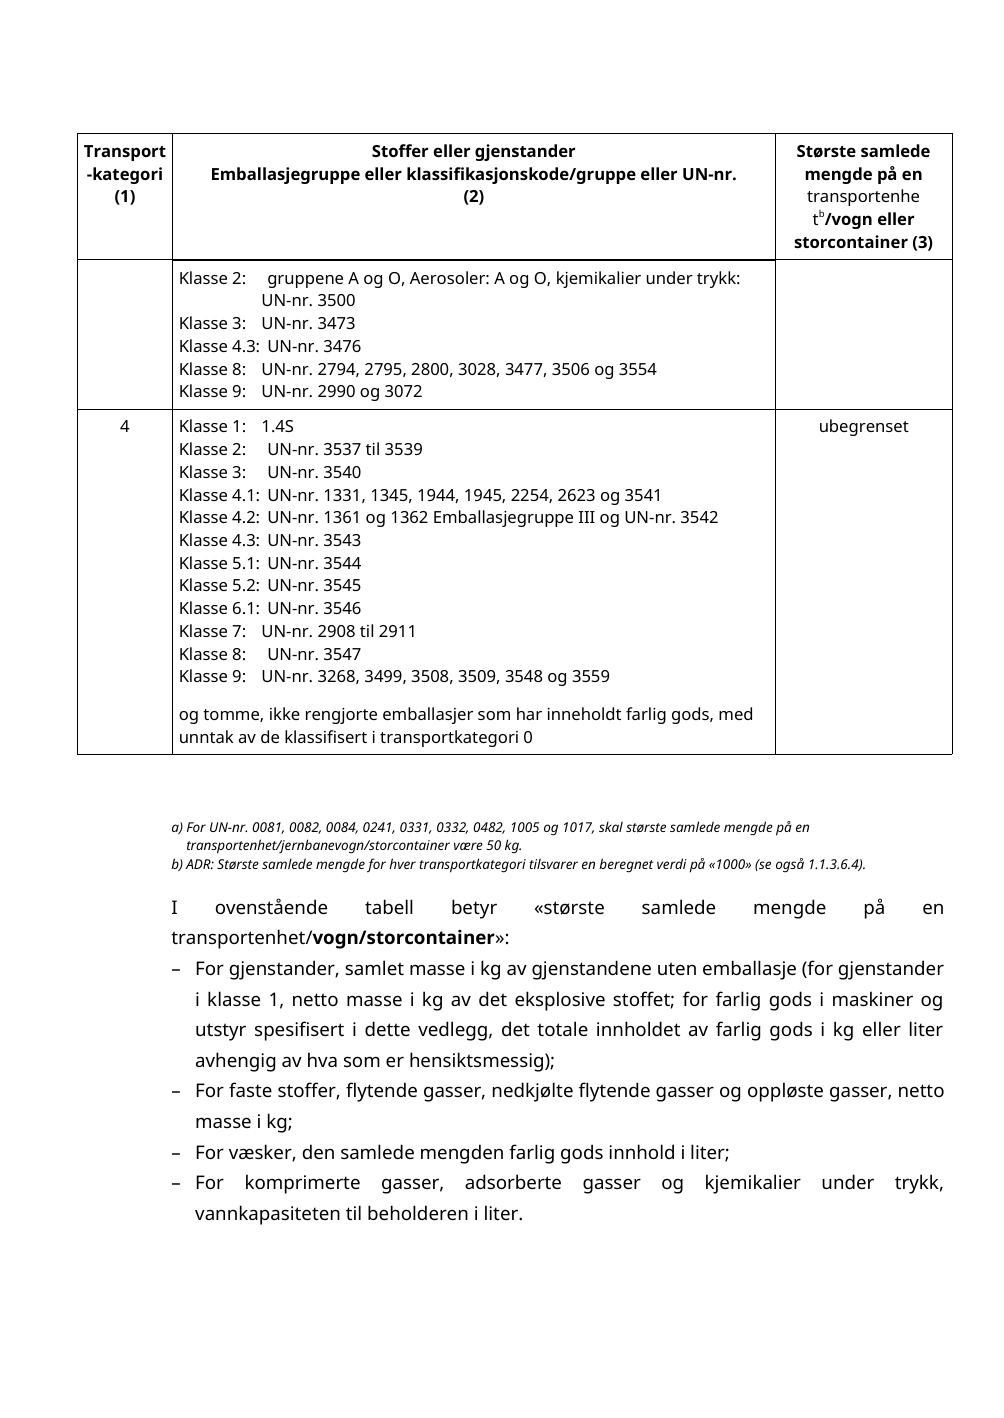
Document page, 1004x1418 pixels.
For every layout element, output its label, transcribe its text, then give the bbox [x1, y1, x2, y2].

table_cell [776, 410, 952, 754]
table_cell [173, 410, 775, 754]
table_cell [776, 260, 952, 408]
text – For komprimerte gasser, adsorberte gasser og kjemikalier under trykk, vannkapasiteten til beholderen i liter. [171, 1170, 945, 1226]
text – For gjenstander, samlet masse i kg av gjenstandene uten emballasje (for gjenstander i klasse 1, netto masse i kg av det eksplosive stoffet; for farlig gods i maskiner og utstyr spesifisert i dette vedlegg, det totale innholdet av farlig gods i kg eller liter avhengig av hva som er hensiktsmessig); [171, 955, 945, 1073]
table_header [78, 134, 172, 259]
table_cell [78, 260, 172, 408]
text – For væsker, den samlede mengden farlig gods innhold i liter; [171, 1139, 945, 1164]
text I ovenstående tabell betyr «største samlede mengde på en transportenhet/vogn/storcontainer»: [171, 894, 945, 950]
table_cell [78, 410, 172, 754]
text b) ADR: Største samlede mengde for hver transportkategori tilsvarer en beregnet verdi på «1000» (se også 1.1.3.6.4). [171, 855, 945, 873]
text – For faste stoffer, flytende gasser, nedkjølte flytende gasser og oppløste gasser, netto masse i kg; [171, 1078, 945, 1134]
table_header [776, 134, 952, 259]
text a) For UN-nr. 0081, 0082, 0084, 0241, 0331, 0332, 0482, 1005 og 1017, skal største samlede mengde på en transportenhet/jernbanevogn/storcontainer være 50 kg. [171, 818, 945, 855]
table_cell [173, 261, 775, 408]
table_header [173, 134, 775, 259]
